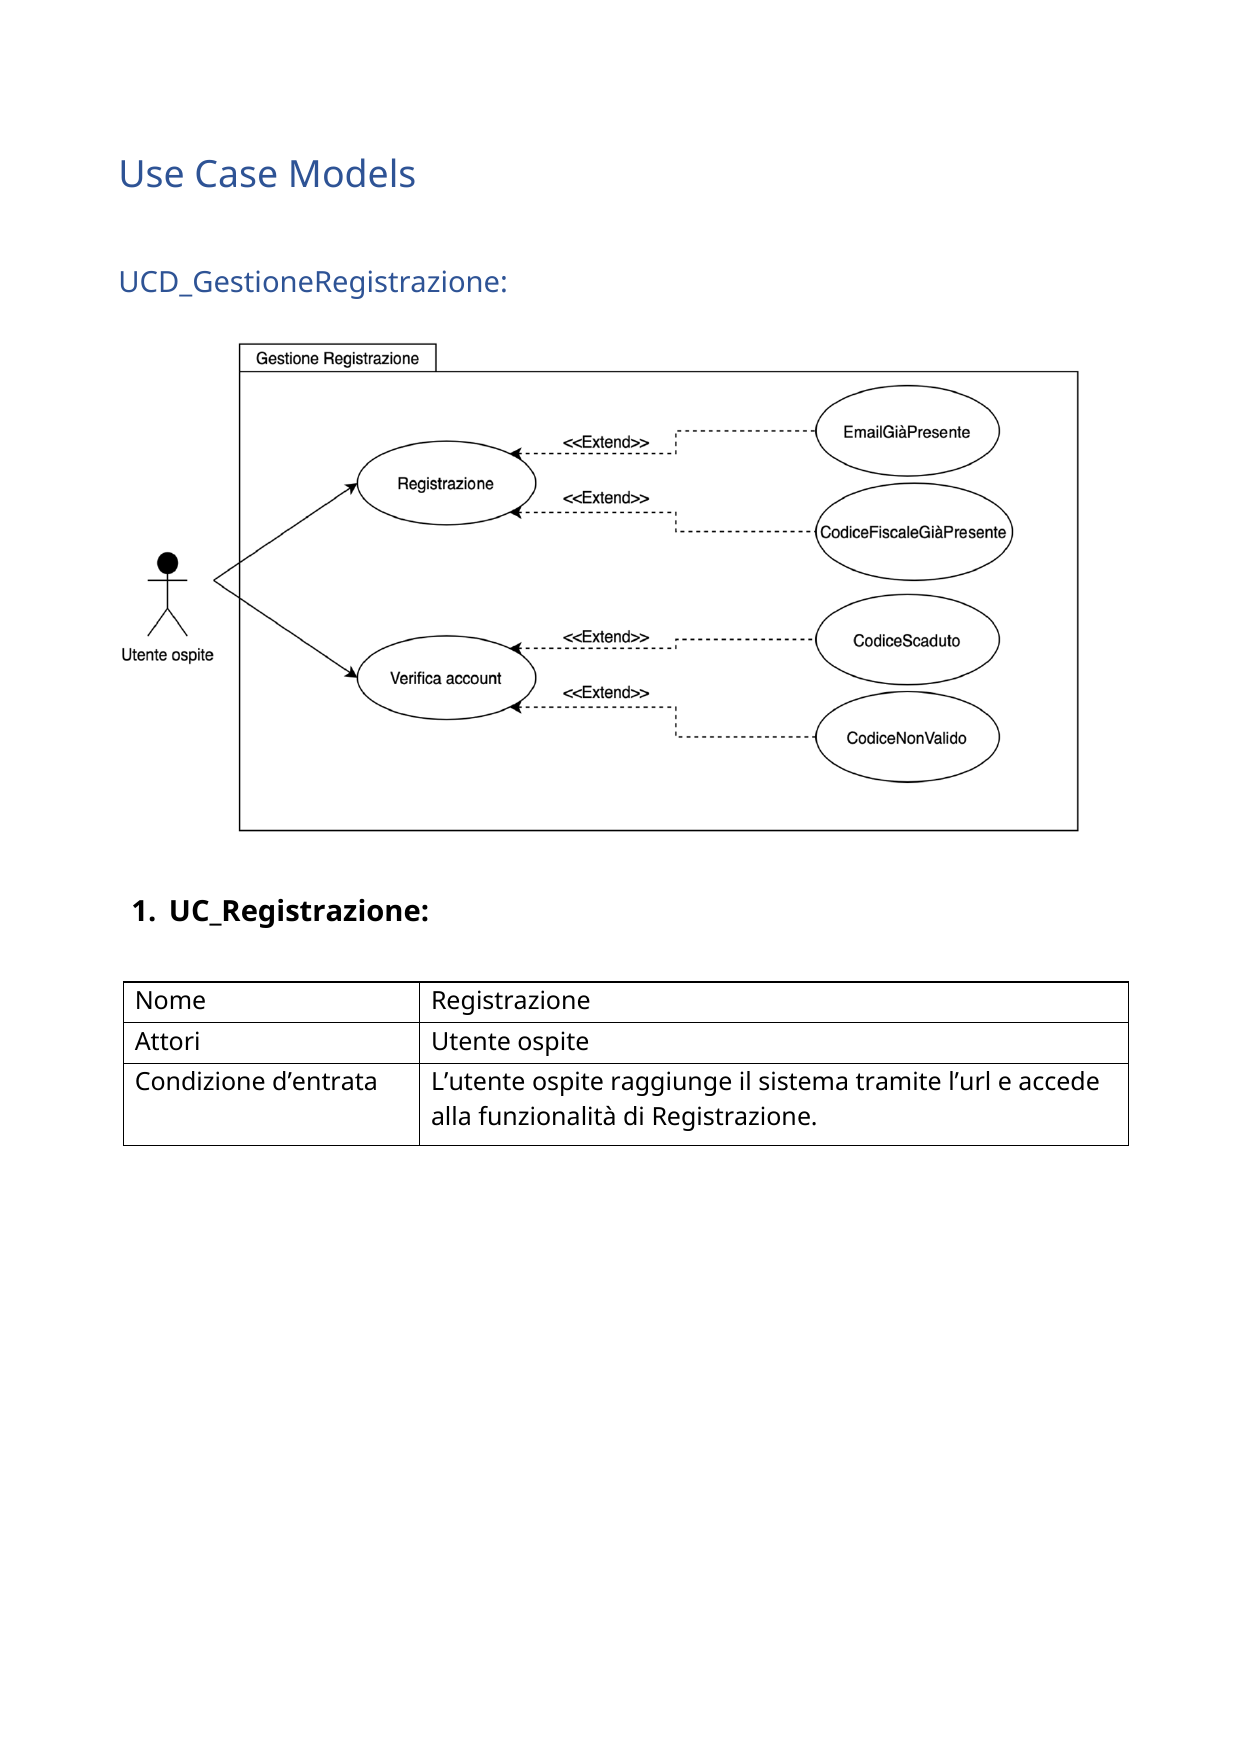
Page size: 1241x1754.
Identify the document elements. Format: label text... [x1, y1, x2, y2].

subtitle Use Case Models [118, 148, 1238, 199]
table_cell Condizione d’entrata [124, 1064, 419, 1145]
table_header Registrazione [420, 983, 1128, 1022]
table_header Nome [124, 983, 419, 1022]
list UC_Registrazione: [131, 891, 1238, 930]
table_cell Attori [124, 1023, 419, 1063]
subtitle UCD_GestioneRegistrazione: [118, 261, 1238, 301]
table_cell Utente ospite [420, 1023, 1128, 1063]
table_cell L’utente ospite raggiunge il sistema tramite l’url e accede alla funzionalità di Registrazione. [420, 1064, 1128, 1145]
picture [118, 340, 1081, 834]
